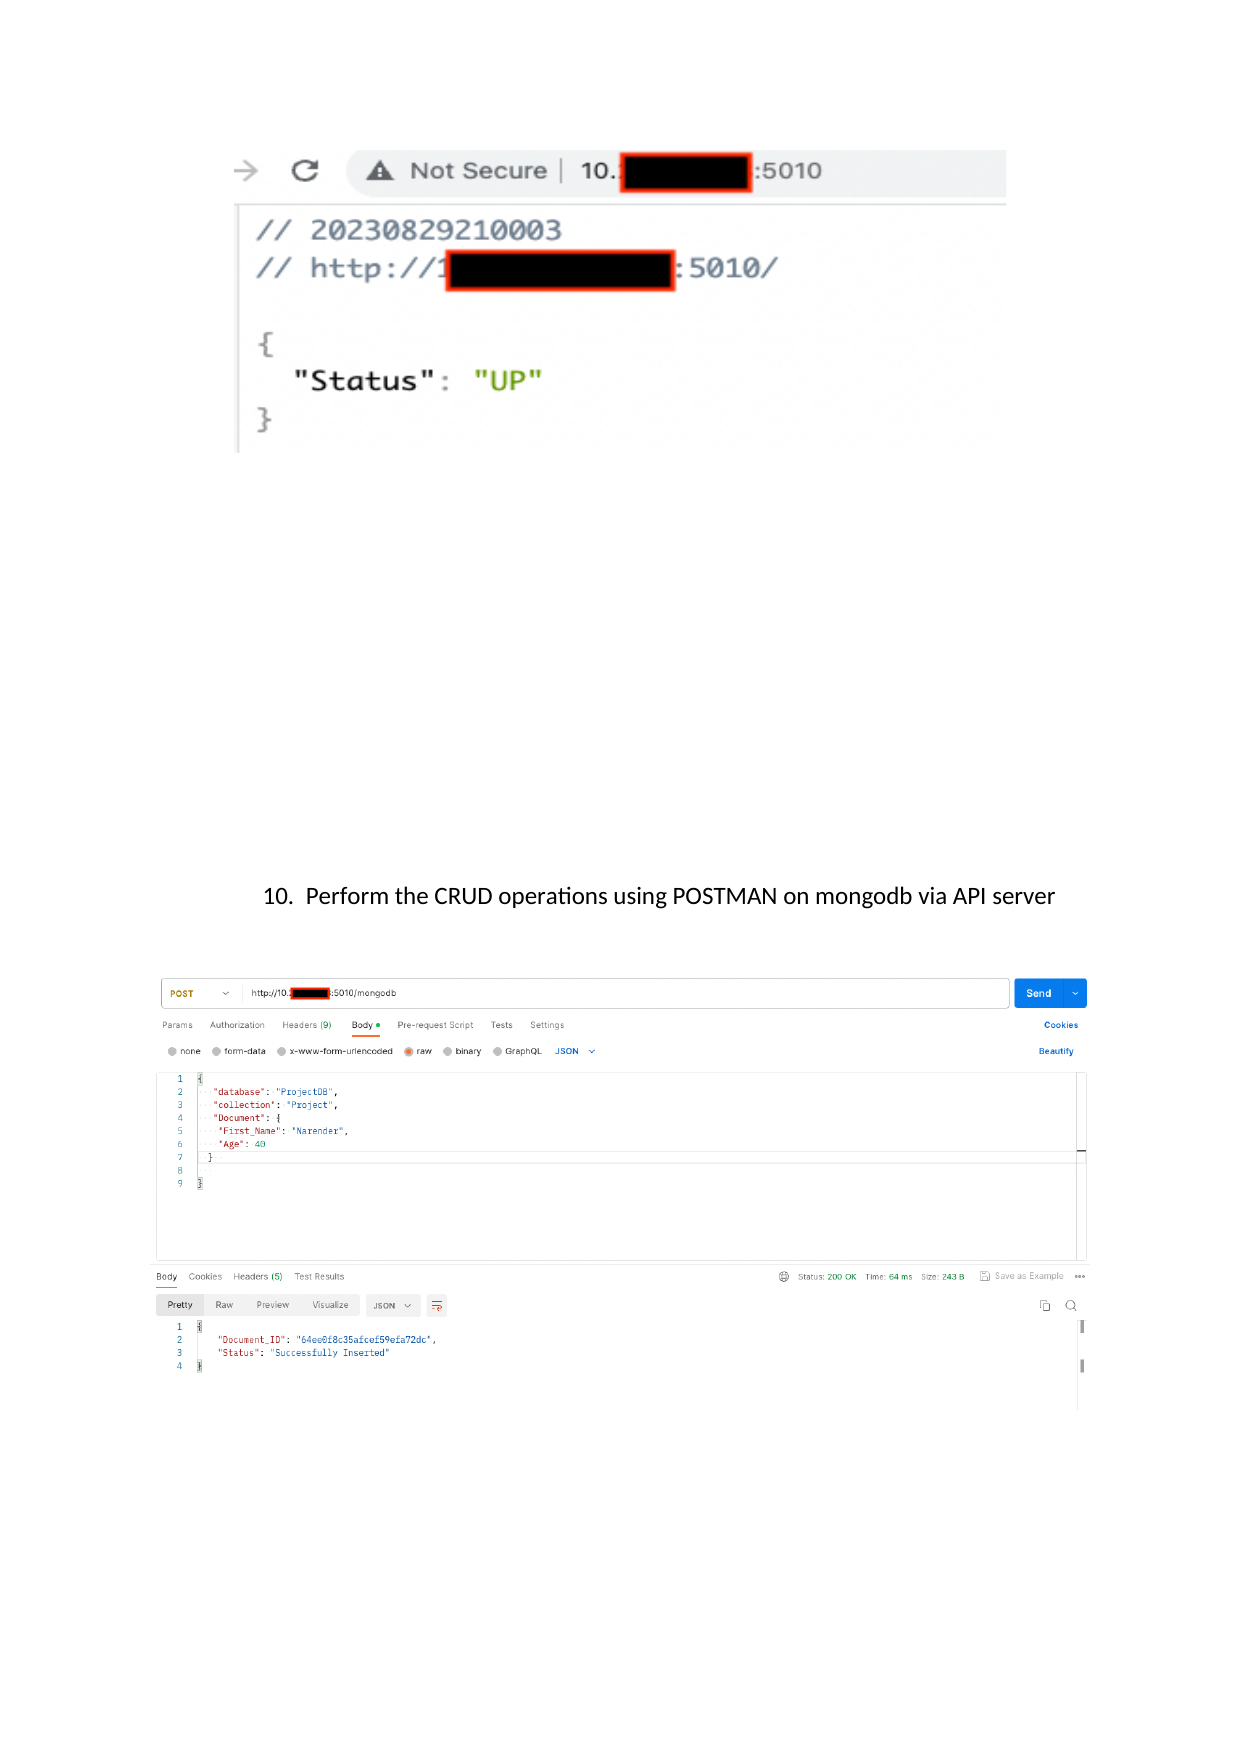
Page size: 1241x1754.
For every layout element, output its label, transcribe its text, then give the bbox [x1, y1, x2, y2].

picture [234, 150, 1007, 453]
picture [150, 971, 1091, 1410]
list Perform the CRUD operations using POSTMAN on mongodb via API server [262, 880, 1090, 911]
